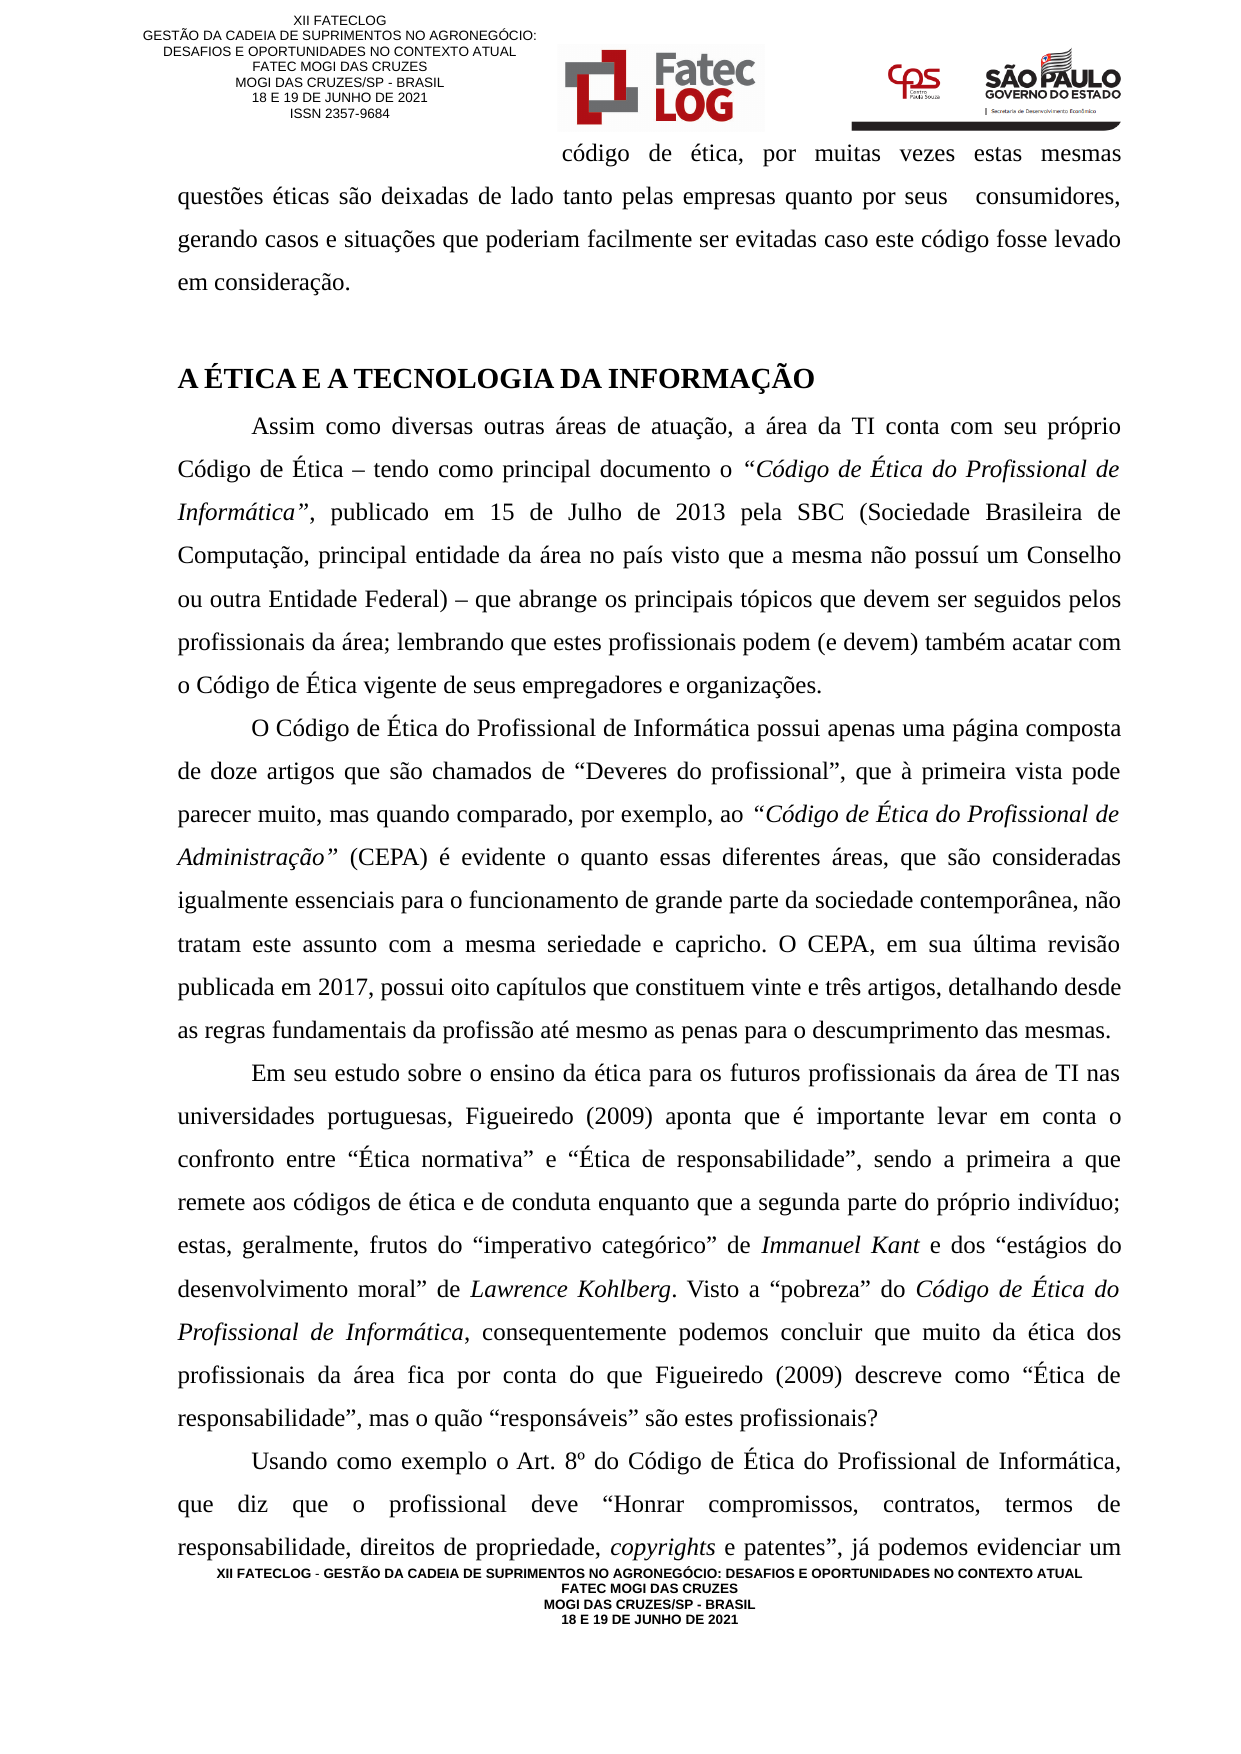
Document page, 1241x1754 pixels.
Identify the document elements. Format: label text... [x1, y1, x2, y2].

text A ÉTICA E A TECNOLOGIA DA INFORMAÇÃO [177, 361, 1122, 394]
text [177, 1446, 1122, 1561]
text O Código de Ética do Profissional de Informática possui apenas uma página composta de doze artigos que são chamados de “Deveres do profissional”, que à primeira vista pode parecer muito, mas quando comparado, por exemplo, ao “Código de Ética do Profissional de Administração” (CEPA) é evidente o quanto essas diferentes áreas, que são consideradas igualmente essenciais para o funcionamento de grande parte da sociedade contemporânea, não tratam este assunto com a mesma seriedade e capricho. O CEPA, em sua última revisão publicada em 2017, possui oito capítulos que constituem vinte e três artigos, detalhando desde as regras fundamentais da profissão até mesmo as penas para o descumprimento das mesmas. [177, 713, 1122, 1044]
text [177, 138, 1122, 296]
picture [557, 44, 766, 132]
text Em seu estudo sobre o ensino da ética para os futuros profissionais da área de TI nas universidades portuguesas, Figueiredo (2009) aponta que é importante levar em conta o confronto entre “Ética normativa” e “Ética de responsabilidade”, sendo a primeira a que remete aos códigos de ética e de conduta enquanto que a segunda parte do próprio indivíduo; estas, geralmente, frutos do “imperativo categórico” de Immanuel Kant e dos “estágios do desenvolvimento moral” de Lawrence Kohlberg. Visto a “pobreza” do Código de Ética do Profissional de Informática, consequentemente podemos concluir que muito da ética dos profissionais da área fica por conta do que Figueiredo (2009) descreve como “Ética de responsabilidade”, mas o quão “responsáveis” são estes profissionais? [177, 1058, 1122, 1432]
text Assim como diversas outras áreas de atuação, a área da TI conta com seu próprio Código de Ética – tendo como principal documento o “Código de Ética do Profissional de Informática”, publicado em 15 de Julho de 2013 pela SBC (Sociedade Brasileira de Computação, principal entidade da área no país visto que a mesma não possuí um Conselho ou outra Entidade Federal) – que abrange os principais tópicos que devem ser seguidos pelos profissionais da área; lembrando que estes profissionais podem (e devem) também acatar com o Código de Ética vigente de seus empregadores e organizações. [177, 411, 1122, 699]
picture [851, 44, 1123, 131]
